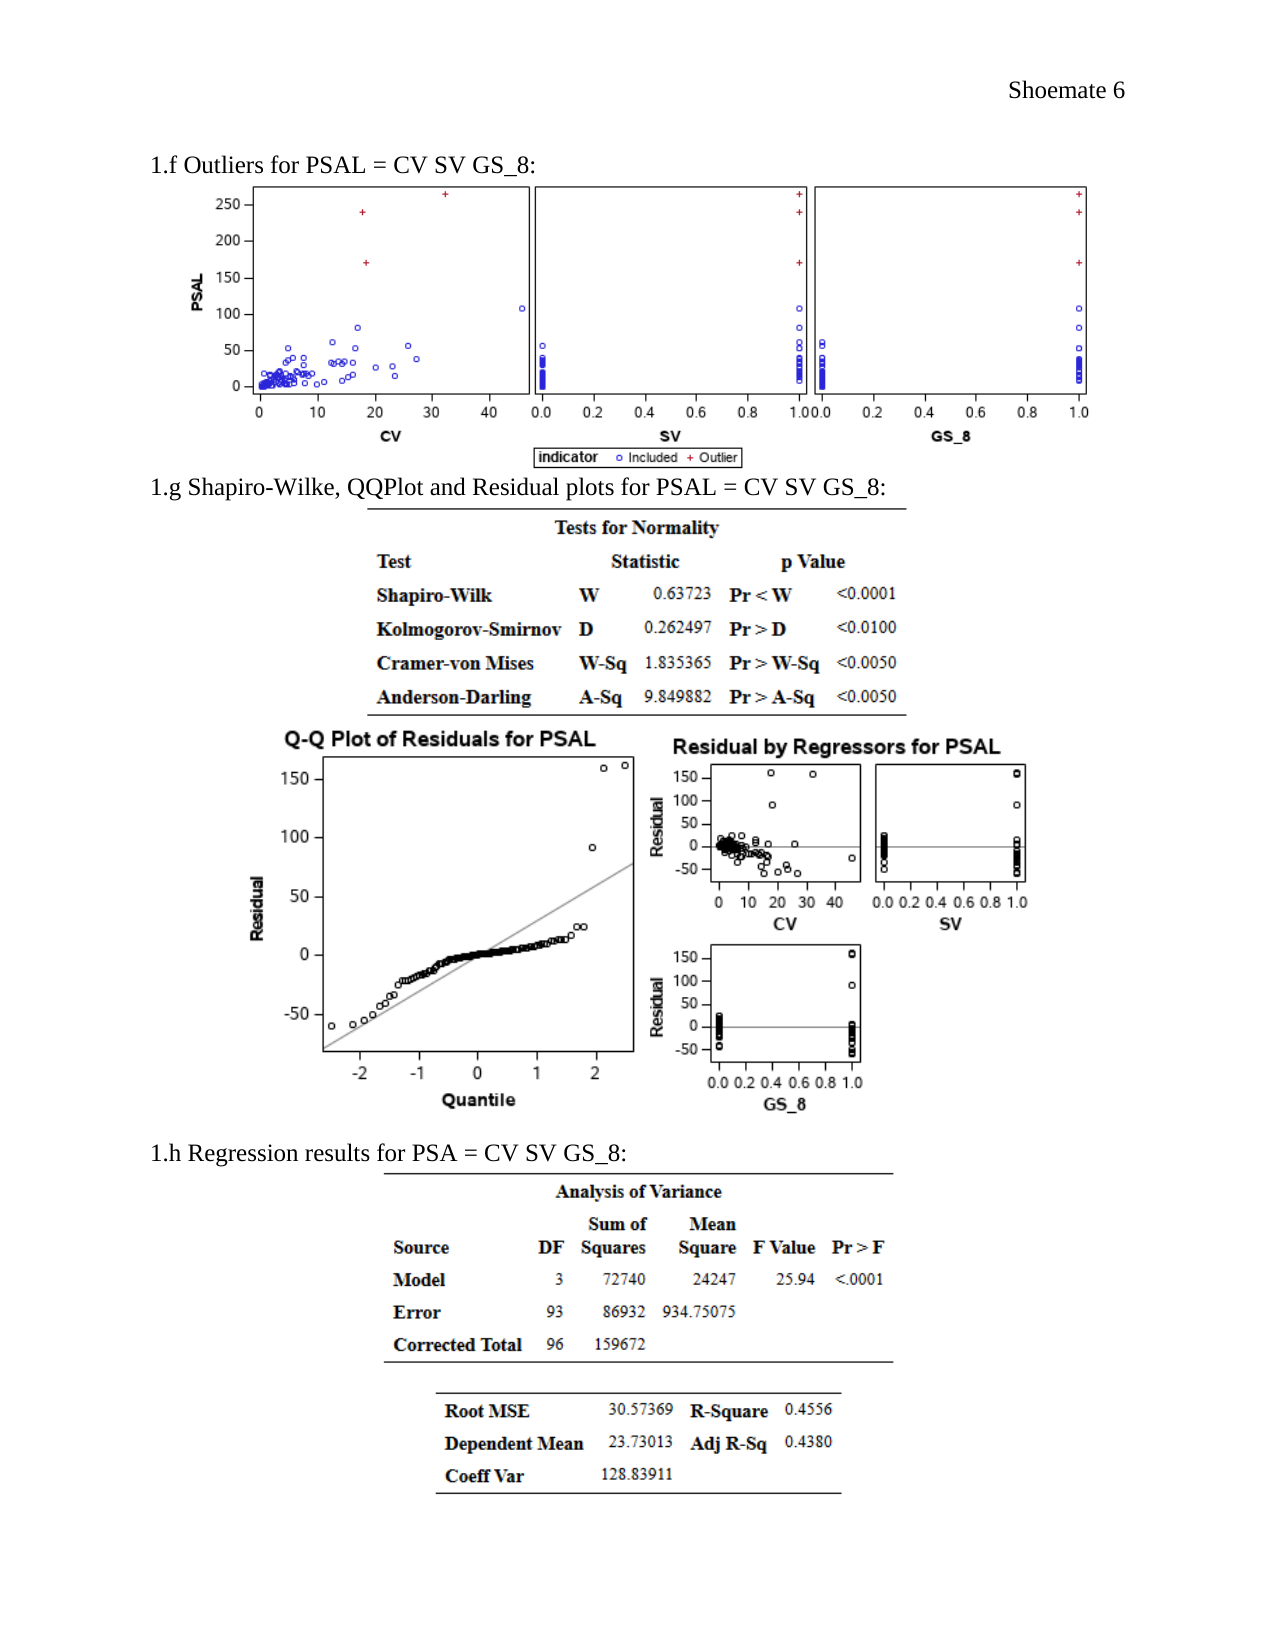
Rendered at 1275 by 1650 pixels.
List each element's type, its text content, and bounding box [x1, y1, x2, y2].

picture [367, 503, 908, 720]
text 1.f Outliers for PSAL = CV SV GS_8: [150, 150, 1125, 179]
picture [375, 1168, 900, 1498]
picture [182, 178, 1093, 473]
picture [239, 721, 1036, 1119]
text 1.g Shapiro-Wilke, QQPlot and Residual plots for PSAL = CV SV GS_8: [150, 472, 1125, 501]
text 1.h Regression results for PSA = CV SV GS_8: [150, 1138, 1125, 1166]
